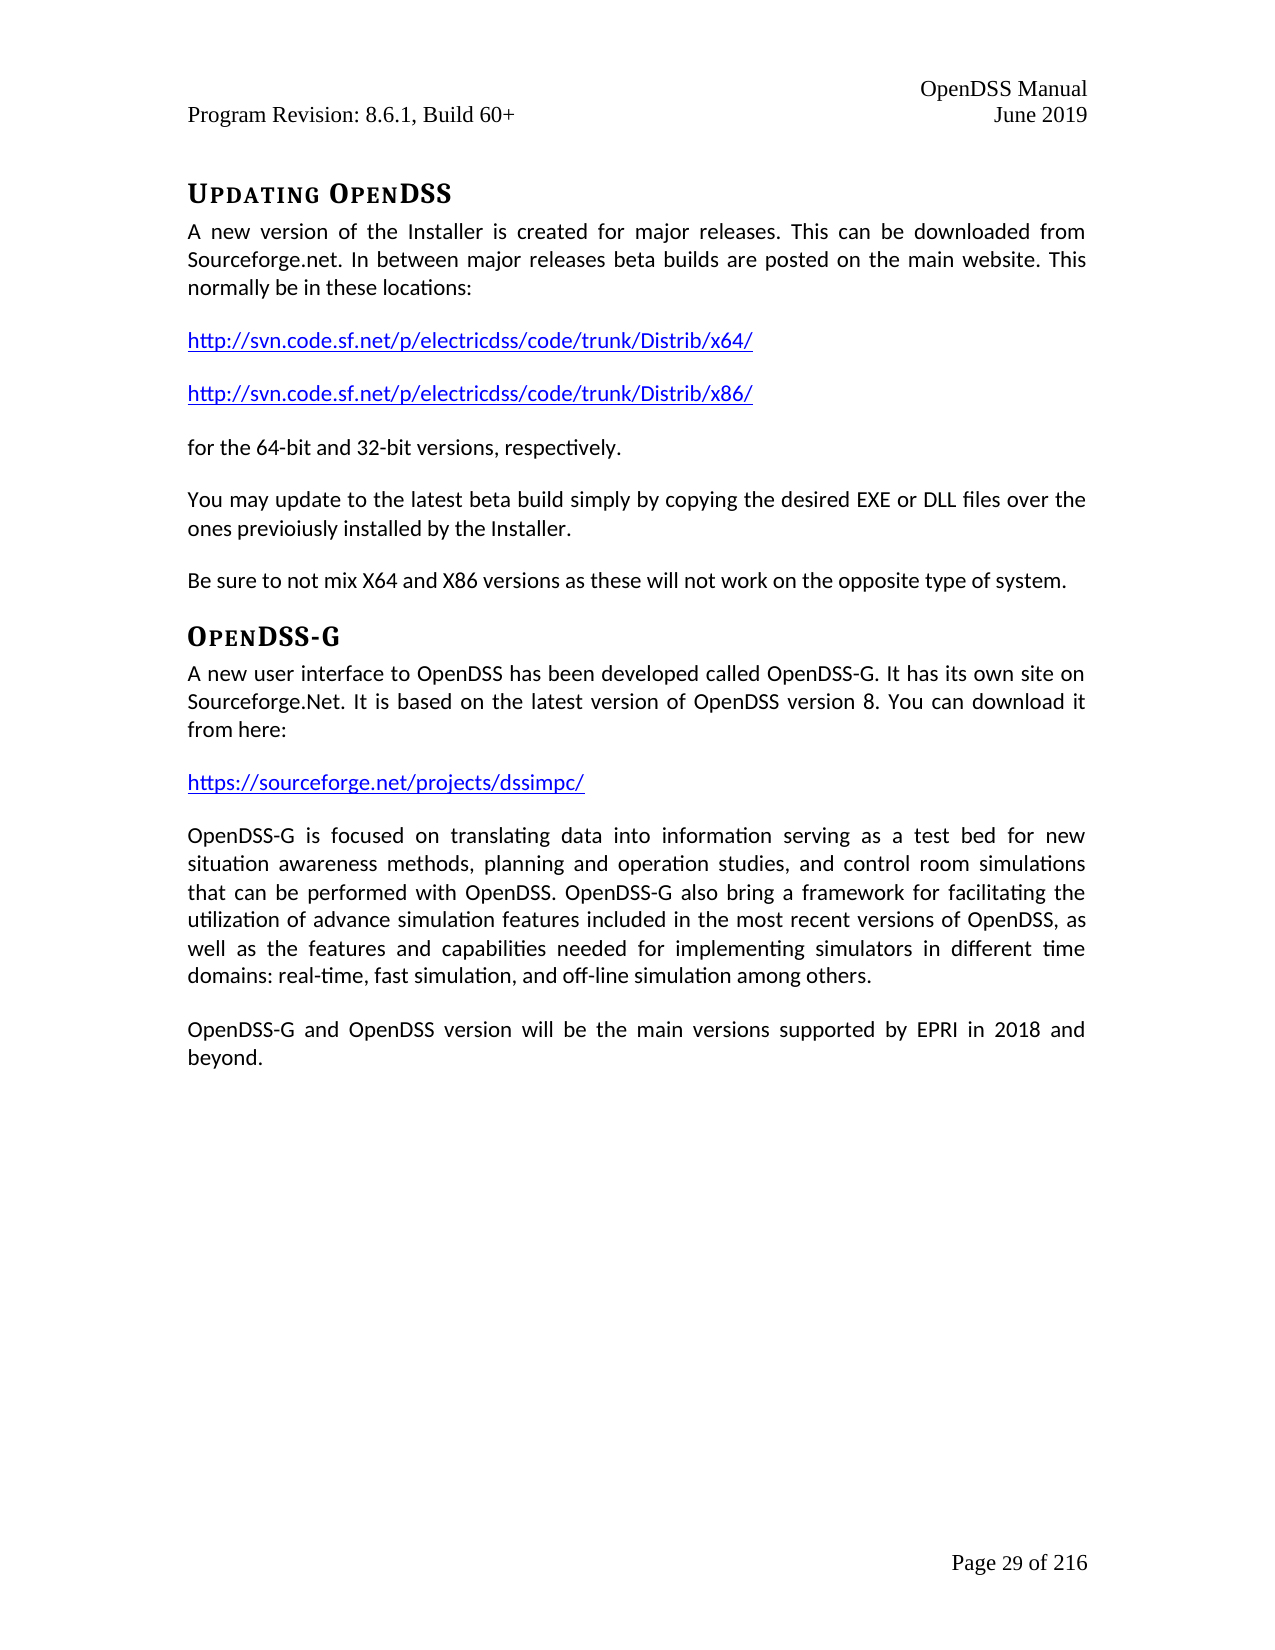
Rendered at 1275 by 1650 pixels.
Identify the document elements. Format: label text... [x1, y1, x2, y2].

text for the 64-bit and 32-bit versions, respectively. [187, 433, 1087, 461]
text OpenDSS-G and OpenDSS version will be the main versions supported by EPRI in 2018 and beyond. [187, 1015, 1087, 1071]
text Be sure to not mix X64 and X86 versions as these will not work on the opposite type of system. [187, 567, 1087, 595]
text A new user interface to OpenDSS has been developed called OpenDSS-G. It has its own site on Sourceforge.Net. It is based on the latest version of OpenDSS version 8. You can download it from here: [187, 659, 1087, 743]
text https://sourceforge.net/projects/dssimpc/ [187, 768, 1087, 797]
text A new version of the Installer is created for major releases. This can be downloaded from Sourceforge.net. In between major releases beta builds are posted on the main website. This normally be in these locations: [187, 217, 1087, 302]
subtitle Updating OpenDSS [187, 178, 1087, 211]
text OpenDSS-G is focused on translating data into information serving as a test bed for new situation awareness methods, planning and operation studies, and control room simulations that can be performed with OpenDSS. OpenDSS-G also bring a framework for facilitating the utilization of advance simulation features included in the most recent versions of OpenDSS, as well as the features and capabilities needed for implementing simulators in different time domains: real-time, fast simulation, and off-line simulation among others. [187, 822, 1087, 990]
text http://svn.code.sf.net/p/electricdss/code/trunk/Distrib/x64/ [187, 327, 1087, 354]
text http://svn.code.sf.net/p/electricdss/code/trunk/Distrib/x86/ [187, 379, 1087, 408]
text You may update to the latest beta build simply by copying the desired EXE or DLL files over the ones previoiusly installed by the Installer. [187, 486, 1087, 542]
subtitle OpenDSS-G [187, 620, 1087, 653]
